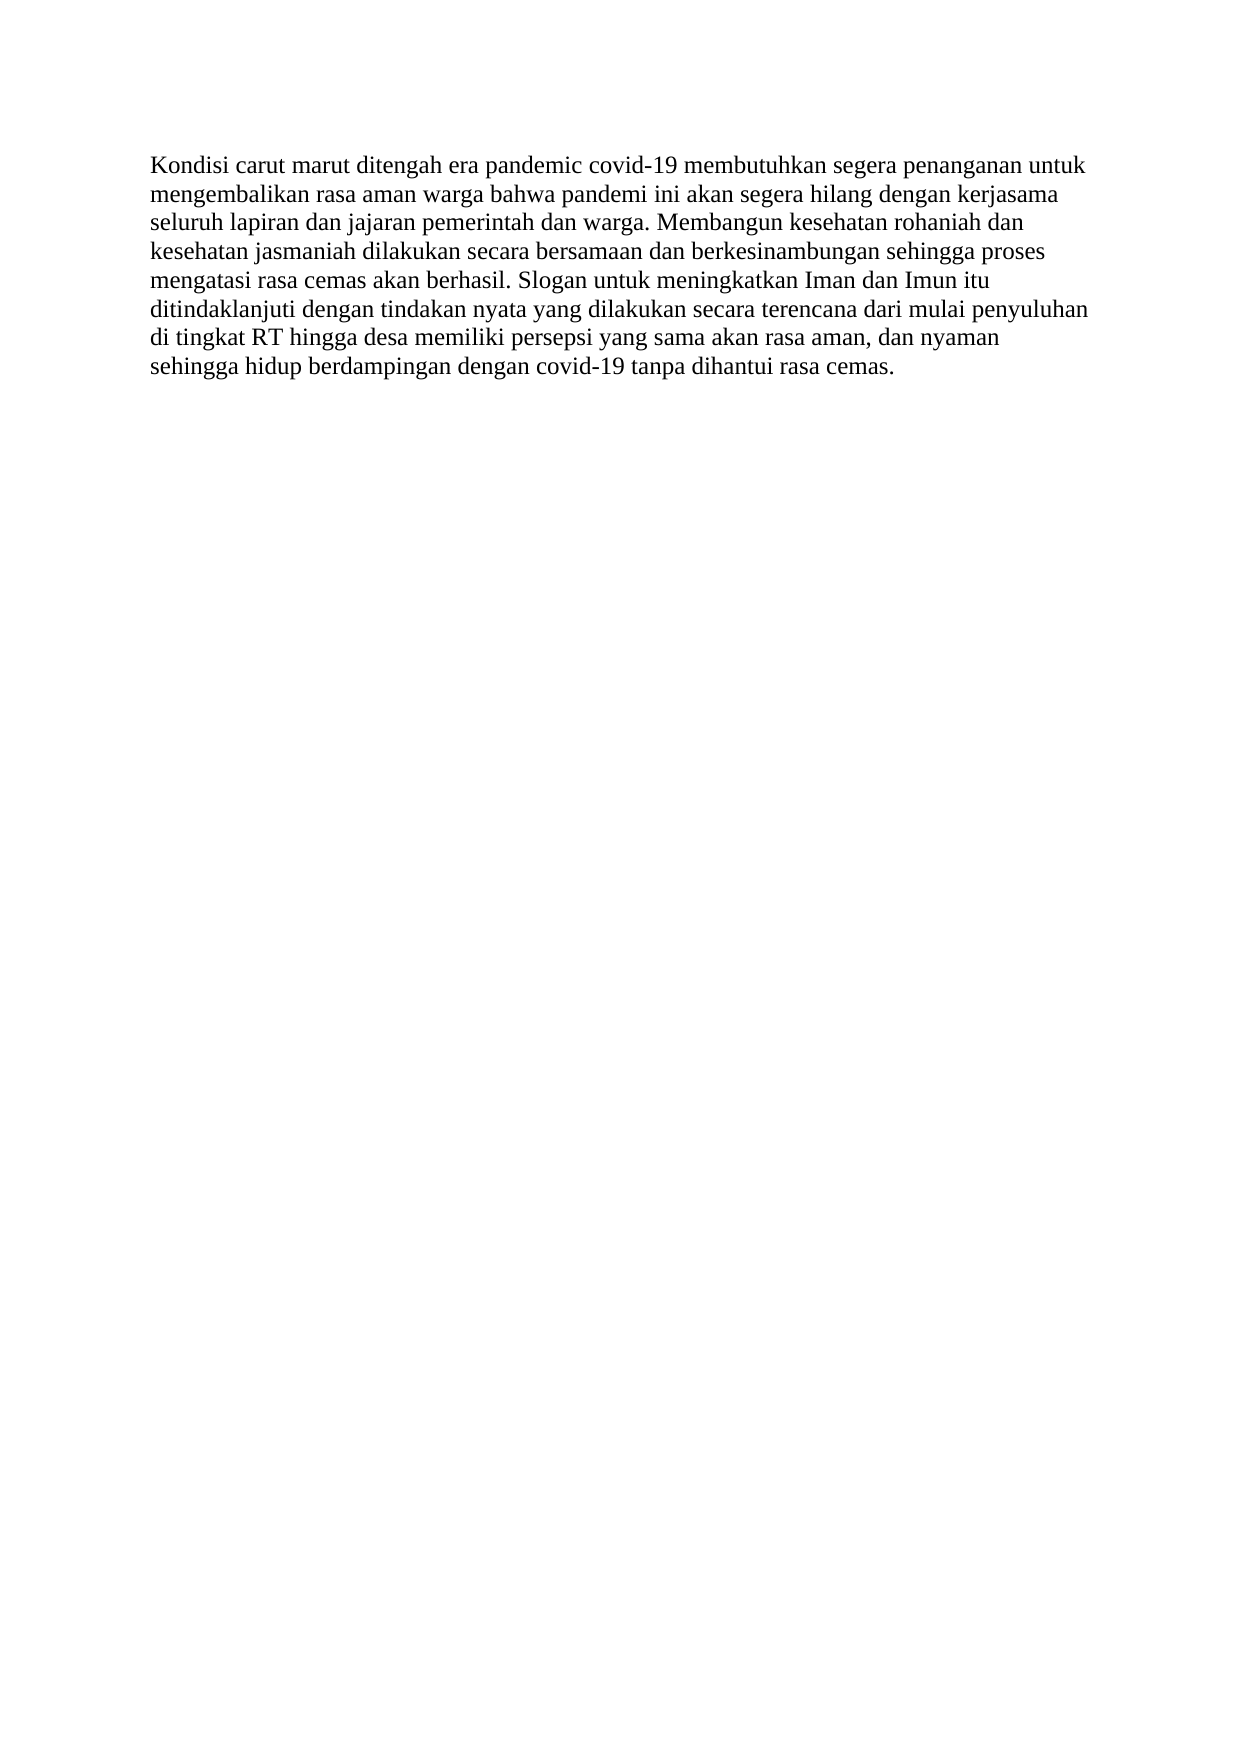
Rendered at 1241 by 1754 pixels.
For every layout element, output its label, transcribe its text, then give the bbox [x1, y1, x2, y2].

text Kondisi carut marut ditengah era pandemic covid-19 membutuhkan segera penanganan untuk mengembalikan rasa aman warga bahwa pandemi ini akan segera hilang dengan kerjasama seluruh lapiran dan jajaran pemerintah dan warga. Membangun kesehatan rohaniah dan kesehatan jasmaniah dilakukan secara bersamaan dan berkesinambungan sehingga proses mengatasi rasa cemas akan berhasil. Slogan untuk meningkatkan Iman dan Imun itu ditindaklanjuti dengan tindakan nyata yang dilakukan secara terencana dari mulai penyuluhan di tingkat RT hingga desa memiliki persepsi yang sama akan rasa aman, dan nyaman sehingga hidup berdampingan dengan covid-19 tanpa dihantui rasa cemas. [150, 150, 1090, 380]
